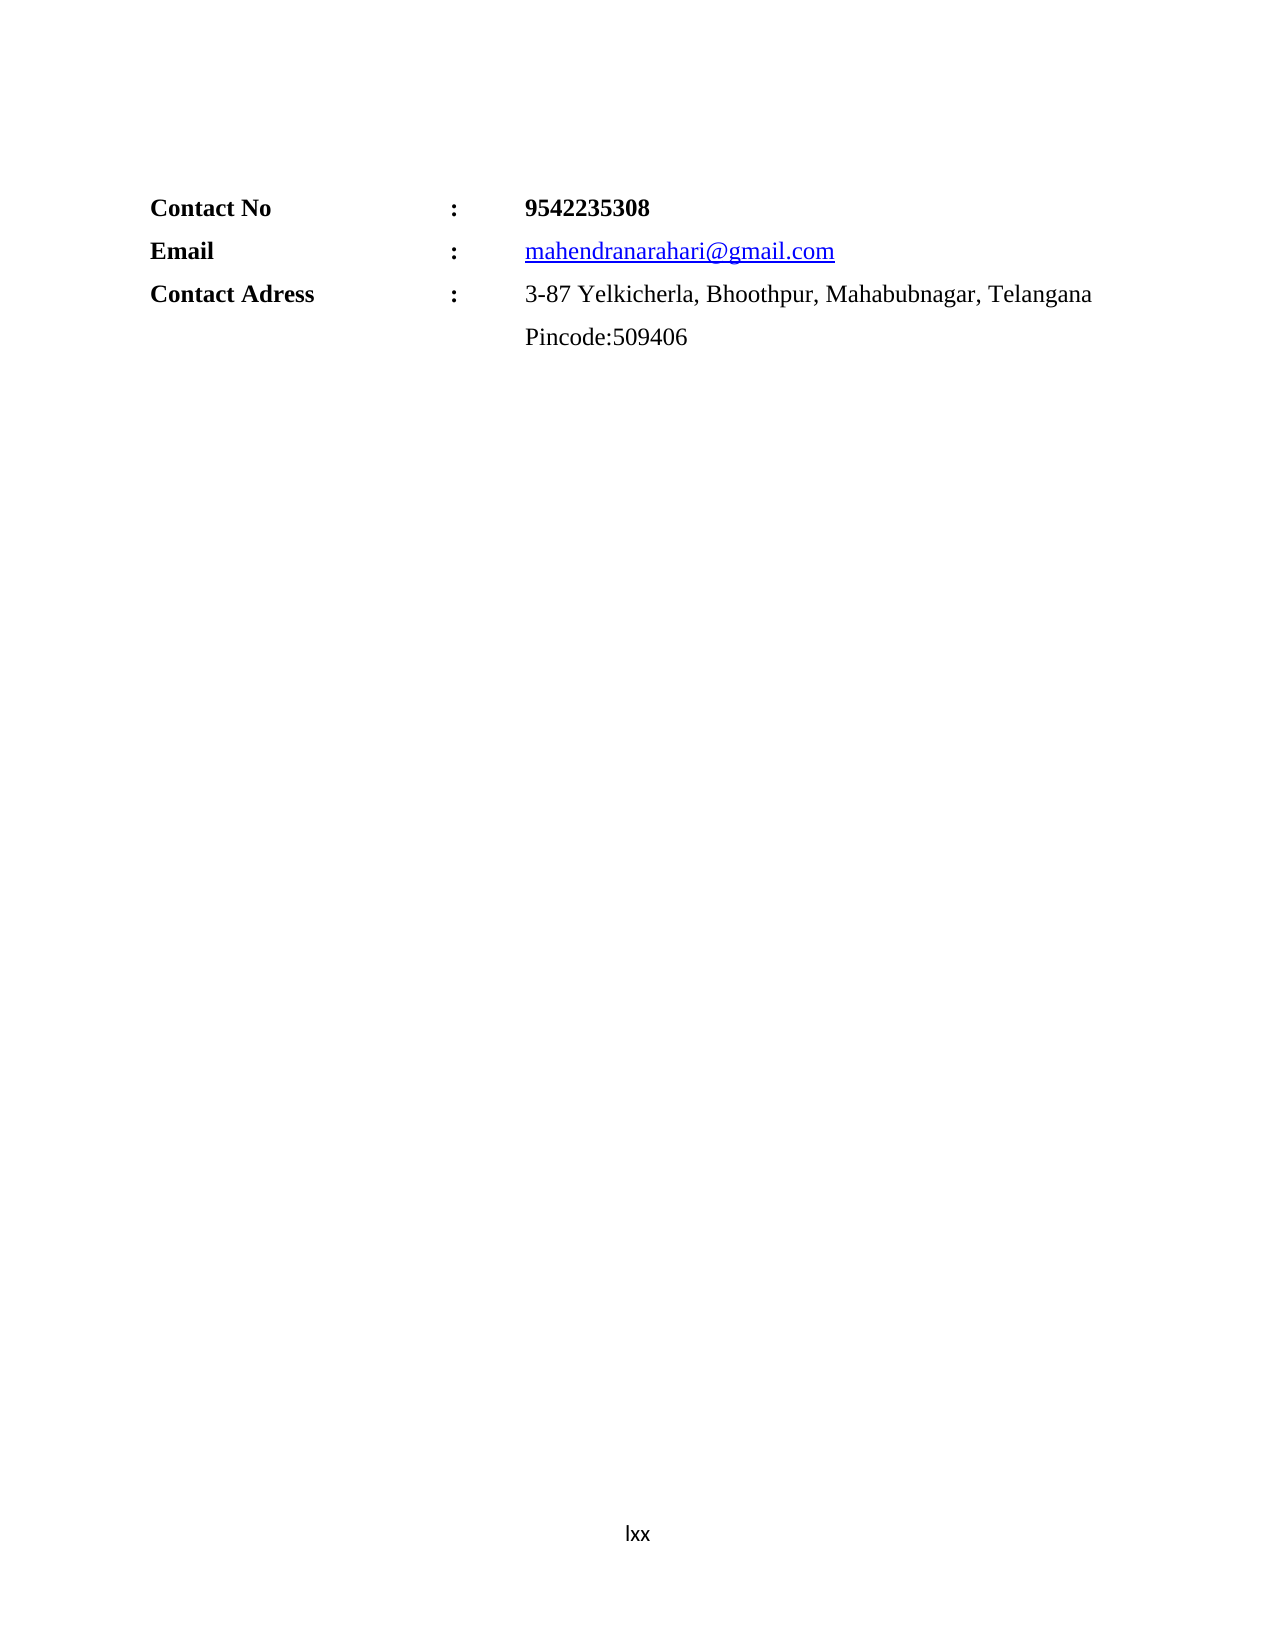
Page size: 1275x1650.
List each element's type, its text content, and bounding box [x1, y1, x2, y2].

text Email : mahendranarahari@gmail.com [150, 236, 1125, 265]
text Contact Adress : 3-87 Yelkicherla, Bhoothpur, Mahabubnagar, Telangana [150, 279, 1125, 308]
text Pincode:509406 [150, 322, 1125, 351]
text Contact No : 9542235308 [150, 193, 1125, 222]
